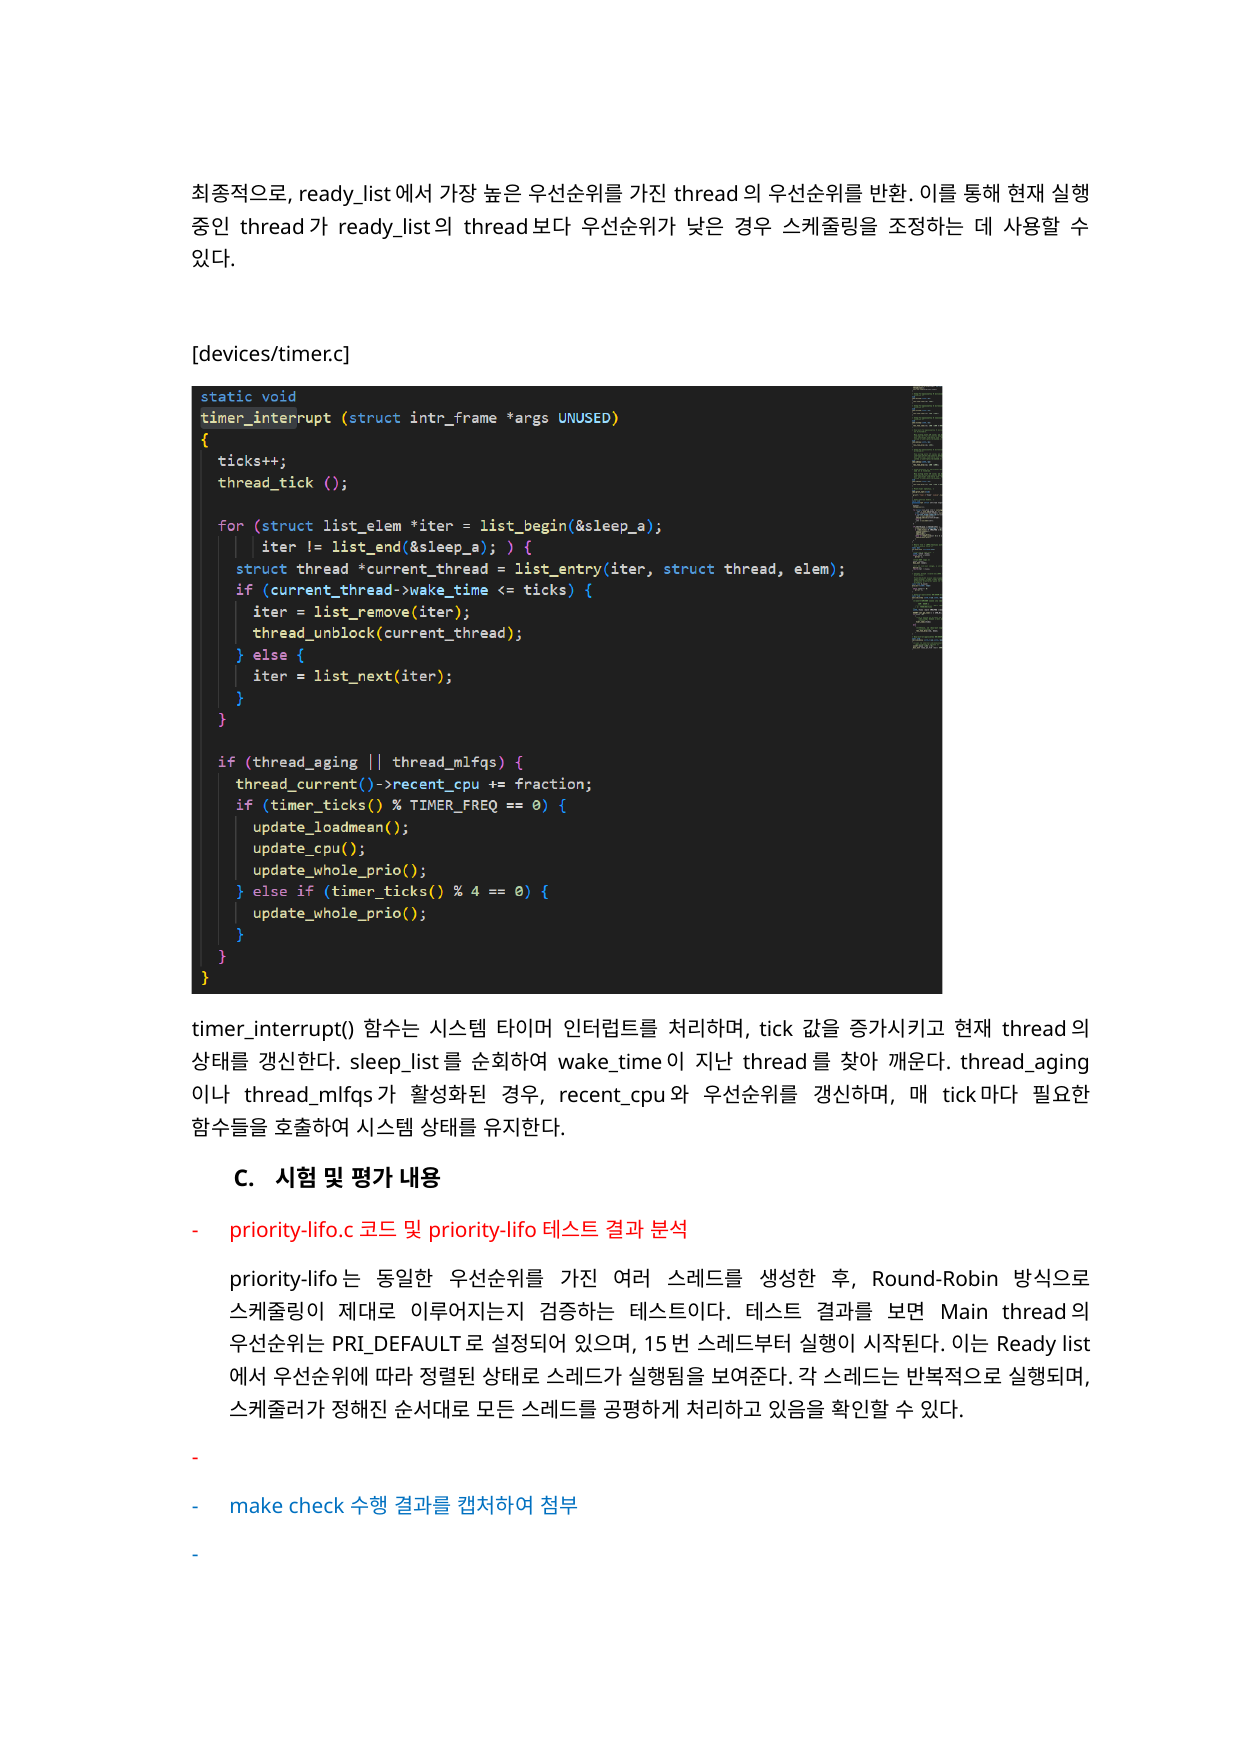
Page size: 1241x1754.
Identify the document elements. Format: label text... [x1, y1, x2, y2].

picture [191, 386, 943, 994]
list priority-lifo는 동일한 우선순위를 가진 여러 스레드를 생성한 후, Round-Robin 방식으로 스케줄링이 제대로 이루어지는지 검증하는 테스트이다. 테스트 결과를 보면 Main thread의 우선순위는 PRI_DEFAULT로 설정되어 있으며, 15번 스레드부터 실행이 시작된다. 이는 Ready list에서 우선순위에 따라 정렬된 상태로 스레드가 실행됨을 보여준다. 각 스레드는 반복적으로 실행되며, 스케줄러가 정해진 순서대로 모든 스레드를 공평하게 처리하고 있음을 확인할 수 있다. [229, 1262, 1090, 1423]
text timer_interrupt() 함수는 시스템 타이머 인터럽트를 처리하며, tick 값을 증가시키고 현재 thread의 상태를 갱신한다. sleep_list를 순회하여 wake_time이 지난 thread를 찾아 깨운다. thread_aging이나 thread_mlfqs가 활성화된 경우, recent_cpu와 우선순위를 갱신하며, 매 tick마다 필요한 함수들을 호출하여 시스템 상태를 유지한다. [192, 1013, 1090, 1141]
text 최종적으로, ready_list에서 가장 높은 우선순위를 가진 thread의 우선순위를 반환. 이를 통해 현재 실행 중인 thread가 ready_list의 thread보다 우선순위가 낮은 경우 스케줄링을 조정하는 데 사용할 수 있다. [192, 177, 1090, 273]
list 시험 및 평가 내용 [233, 1160, 1090, 1193]
list make check 수행 결과를 캡처하여 첨부 [192, 1490, 1090, 1520]
list priority-lifo.c 코드 및 priority-lifo 테스트 결과 분석 [192, 1213, 1090, 1243]
text [devices/timer.c] [192, 339, 1090, 368]
